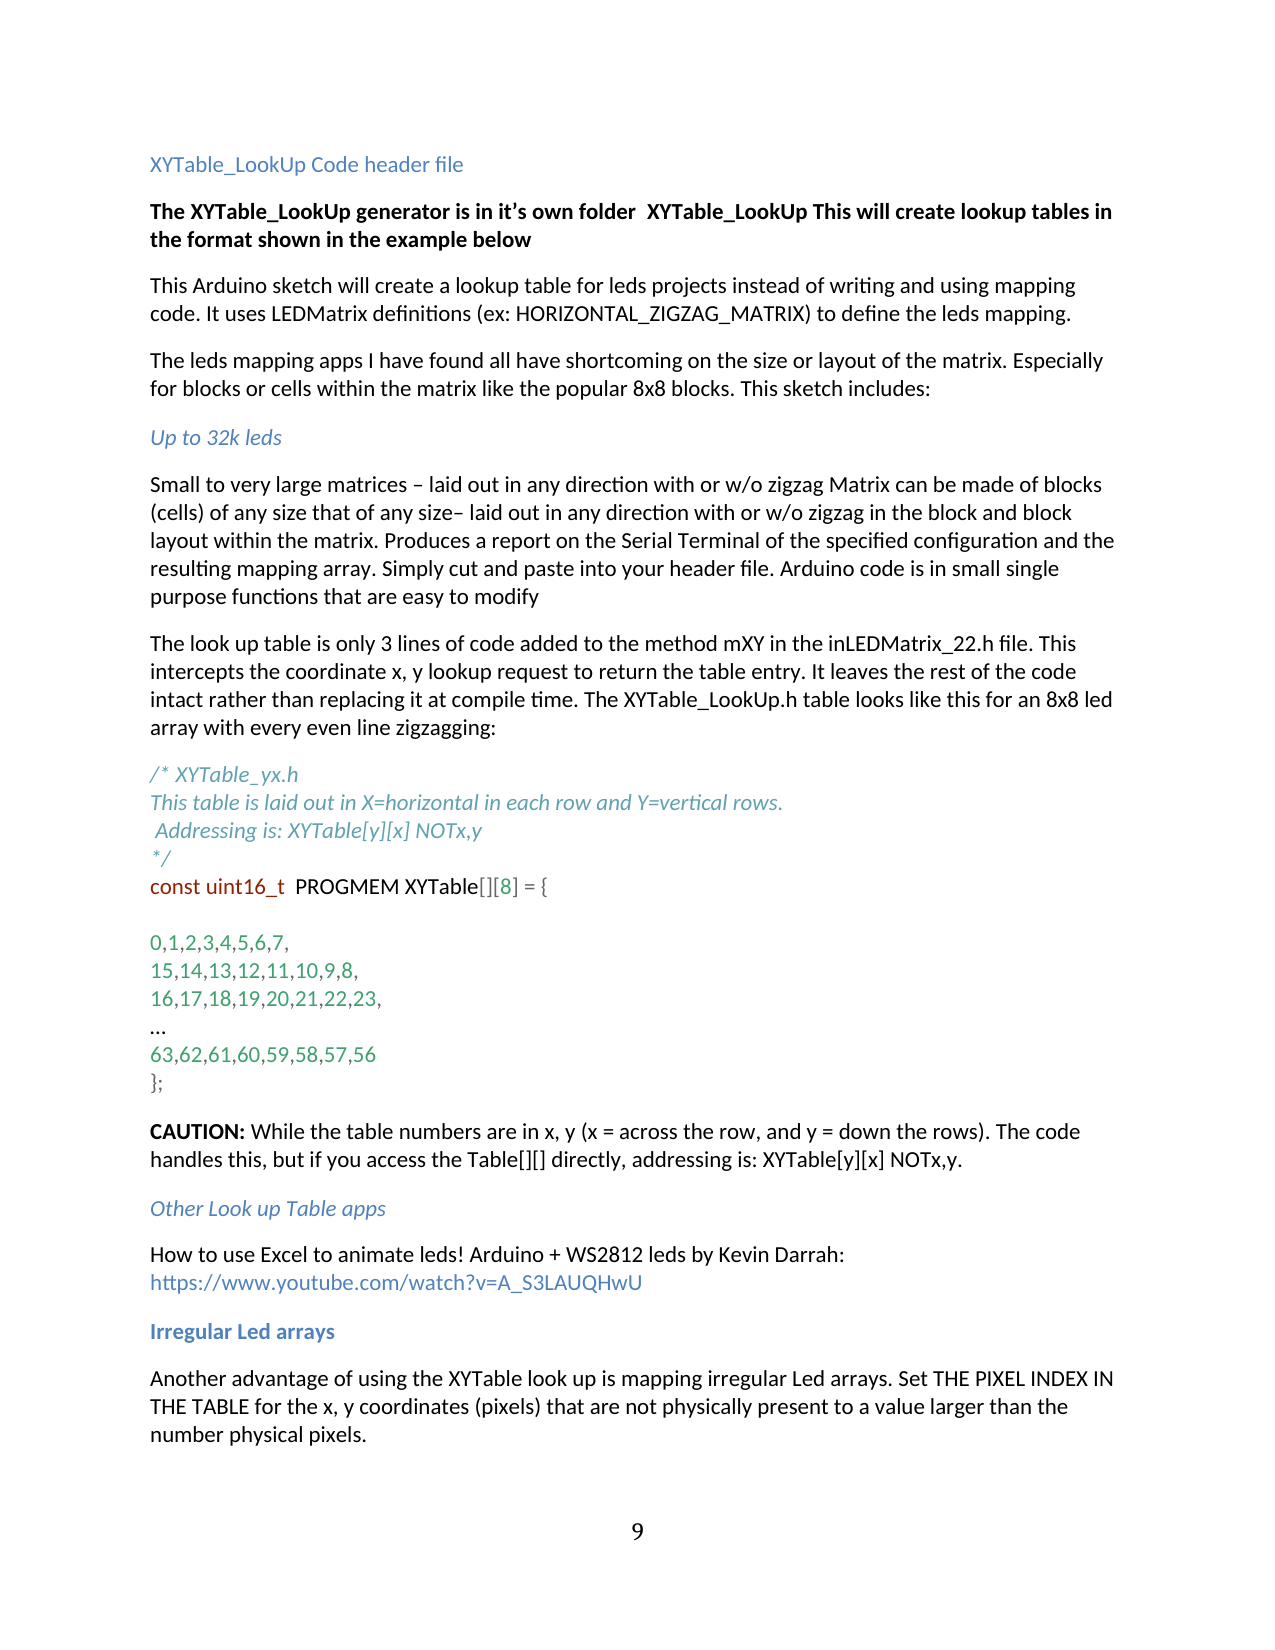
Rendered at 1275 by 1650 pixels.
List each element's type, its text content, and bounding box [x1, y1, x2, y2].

text /* XYTable_yx.h This table is laid out in X=horizontal in each row and Y=vertical rows. Addressing is: XYTable[y][x] NOTx,y */ const uint16_t PROGMEM XYTable[][8] = { 0,1,2,3,4,5,6,7, 15,14,13,12,11,10,9,8, 16,17,18,19,20,21,22,23, … 63,62,61,60,59,58,57,56 }; [150, 760, 1125, 1096]
text The leds mapping apps I have found all have shortcoming on the size or layout of the matrix. Especially for blocks or cells within the matrix like the popular 8x8 blocks. This sketch includes: [150, 346, 1125, 402]
subtitle Up to 32k leds [150, 423, 1125, 451]
text How to use Excel to animate leds! Arduino + WS2812 leds by Kevin Darrah: https://www.youtube.com/watch?v=A_S3LAUQHwU [150, 1240, 1125, 1296]
text CAUTION: While the table numbers are in x, y (x = across the row, and y = down the rows). The code handles this, but if you access the Table[][] directly, addressing is: XYTable[y][x] NOTx,y. [150, 1117, 1125, 1173]
text This Arduino sketch will create a lookup table for leds projects instead of writing and using mapping code. It uses LEDMatrix definitions (ex: HORIZONTAL_ZIGZAG_MATRIX) to define the leds mapping. [150, 272, 1125, 328]
subtitle XYTable_LookUp Code header file [150, 150, 1125, 178]
subtitle Irregular Led arrays [150, 1317, 1125, 1345]
text The XYTable_LookUp generator is in it’s own folder XYTable_LookUp This will create lookup tables in the format shown in the example below [150, 197, 1125, 253]
text Another advantage of using the XYTable look up is mapping irregular Led arrays. Set THE PIXEL INDEX IN THE TABLE for the x, y coordinates (pixels) that are not physically present to a value larger than the number physical pixels. [150, 1364, 1125, 1448]
text Small to very large matrices – laid out in any direction with or w/o zigzag Matrix can be made of blocks (cells) of any size that of any size– laid out in any direction with or w/o zigzag in the block and block layout within the matrix. Produces a report on the Serial Terminal of the specified configuration and the resulting mapping array. Simply cut and paste into your header file. Arduino code is in small single purpose functions that are easy to modify [150, 470, 1125, 610]
text The look up table is only 3 lines of code added to the method mXY in the inLEDMatrix_22.h file. This intercepts the coordinate x, y lookup request to return the table entry. It leaves the rest of the code intact rather than replacing it at compile time. The XYTable_LookUp.h table looks like this for an 8x8 led array with every even line zigzagging: [150, 629, 1125, 741]
subtitle Other Look up Table apps [150, 1194, 1125, 1222]
